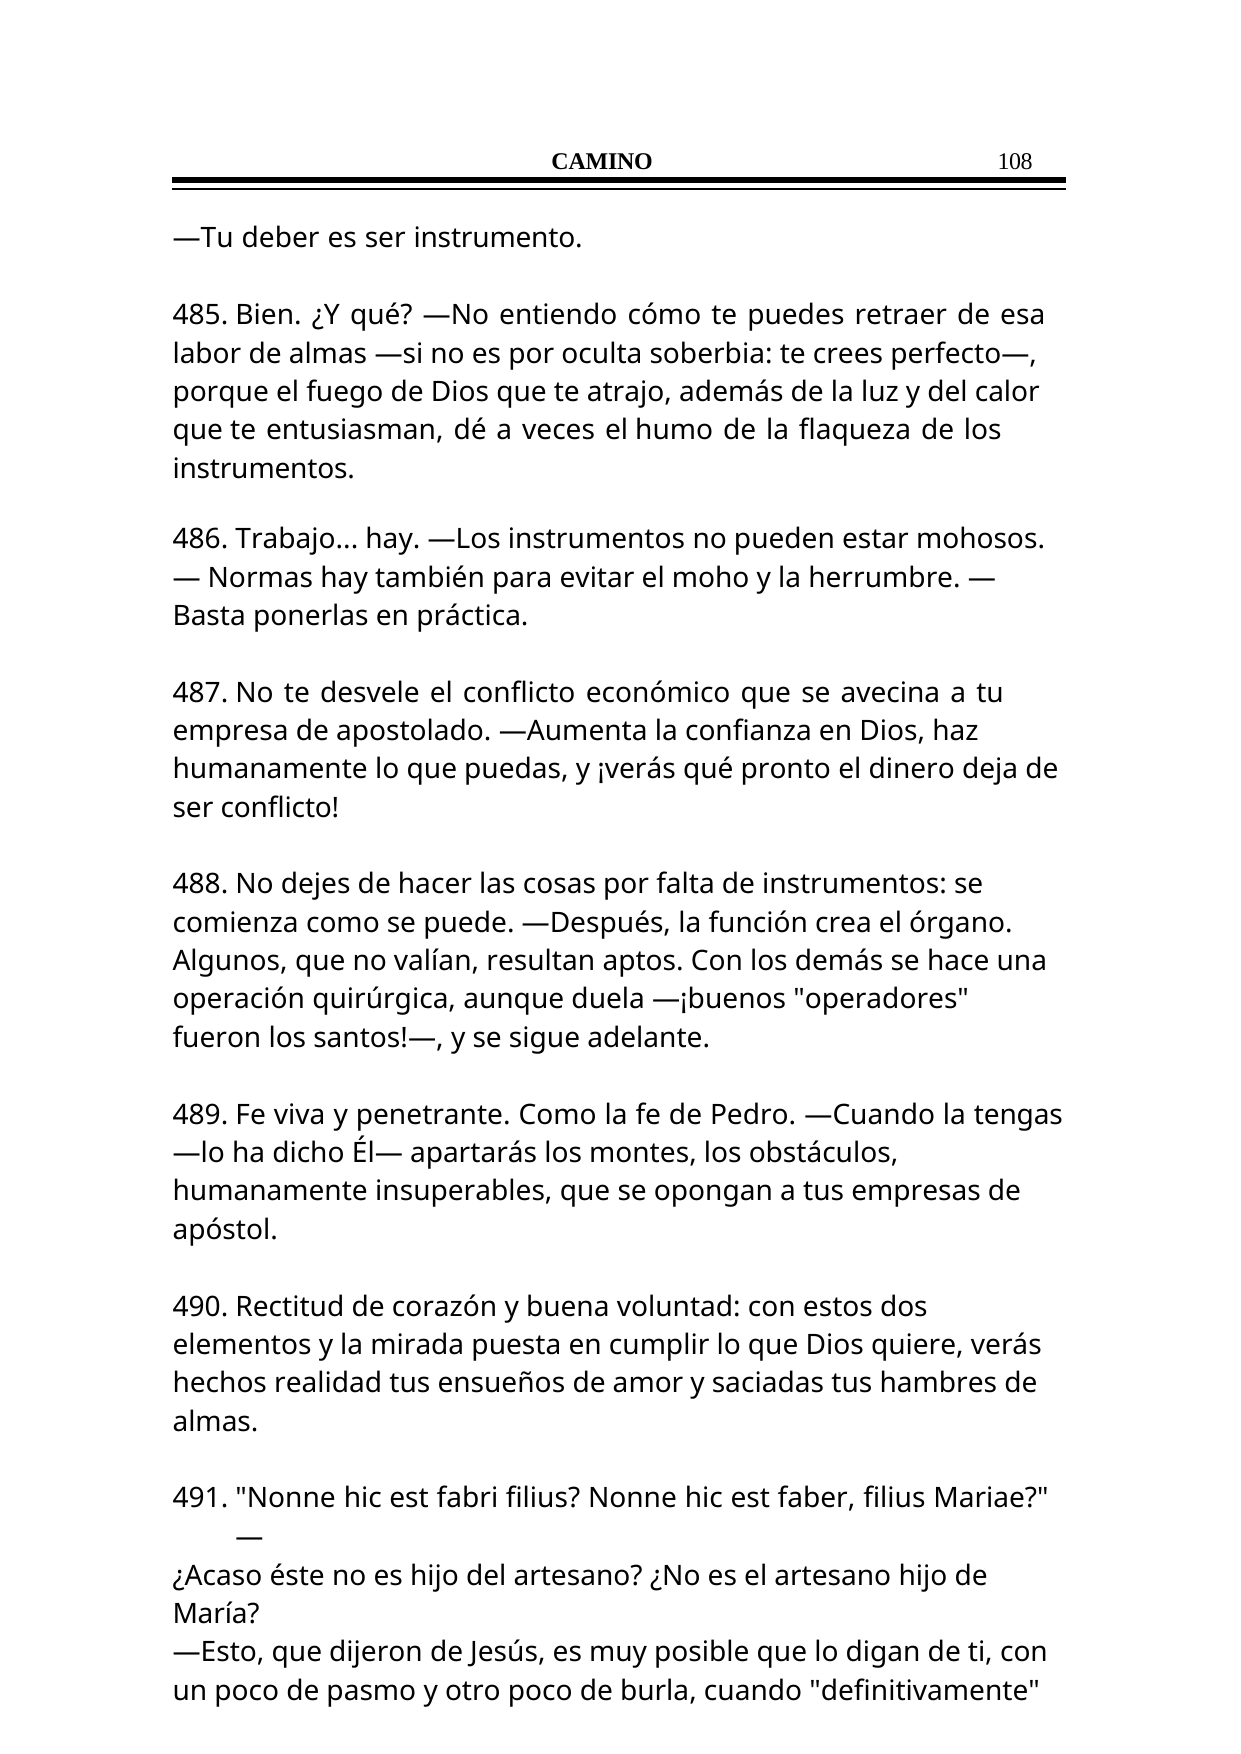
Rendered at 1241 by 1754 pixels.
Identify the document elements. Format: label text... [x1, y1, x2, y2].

list Rectitud de corazón y buena voluntad: con estos dos elementos y la mirada puesta en cumplir lo que Dios quiere, verás hechos realidad tus ensueños de amor y saciadas tus hambres de almas. [172, 1286, 1064, 1439]
list Fe viva y penetrante. Como la fe de Pedro. —Cuando la tengas [172, 1094, 1078, 1132]
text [172, 1631, 1052, 1708]
list No te desvele el conflicto económico que se avecina a tu empresa de apostolado. —Aumenta la confianza en Dios, haz humanamente lo que puedas, y ¡verás qué pronto el dinero deja de ser conflicto! [172, 672, 1066, 826]
list Bien. ¿Y qué? —No entiendo cómo te puedes retraer de esa labor de almas —si no es por oculta soberbia: te crees perfecto—, porque el fuego de Dios que te atrajo, además de la luz y del calor que te entusiasman, dé a veces el humo de la flaqueza de los instrumentos. [172, 294, 1063, 486]
list "Nonne hic est fabri filius? Nonne hic est faber, filius Mariae?" — [172, 1478, 1078, 1554]
text —Tu deber es ser instrumento. [172, 217, 1078, 256]
text —lo ha dicho Él— apartarás los montes, los obstáculos, humanamente insuperables, que se opongan a tus empresas de apóstol. [172, 1132, 1078, 1247]
text ¿Acaso éste no es hijo del artesano? ¿No es el artesano hijo de María? [172, 1555, 1044, 1631]
list No dejes de hacer las cosas por falta de instrumentos: se comienza como se puede. —Después, la función crea el órgano. Algunos, que no valían, resultan aptos. Con los demás se hace una operación quirúrgica, aunque duela —¡buenos "operadores" fueron los santos!—, y se sigue adelante. [172, 864, 1061, 1056]
list Trabajo... hay. —Los instrumentos no pueden estar mohosos. — Normas hay también para evitar el moho y la herrumbre. —Basta ponerlas en práctica. [172, 518, 1050, 633]
